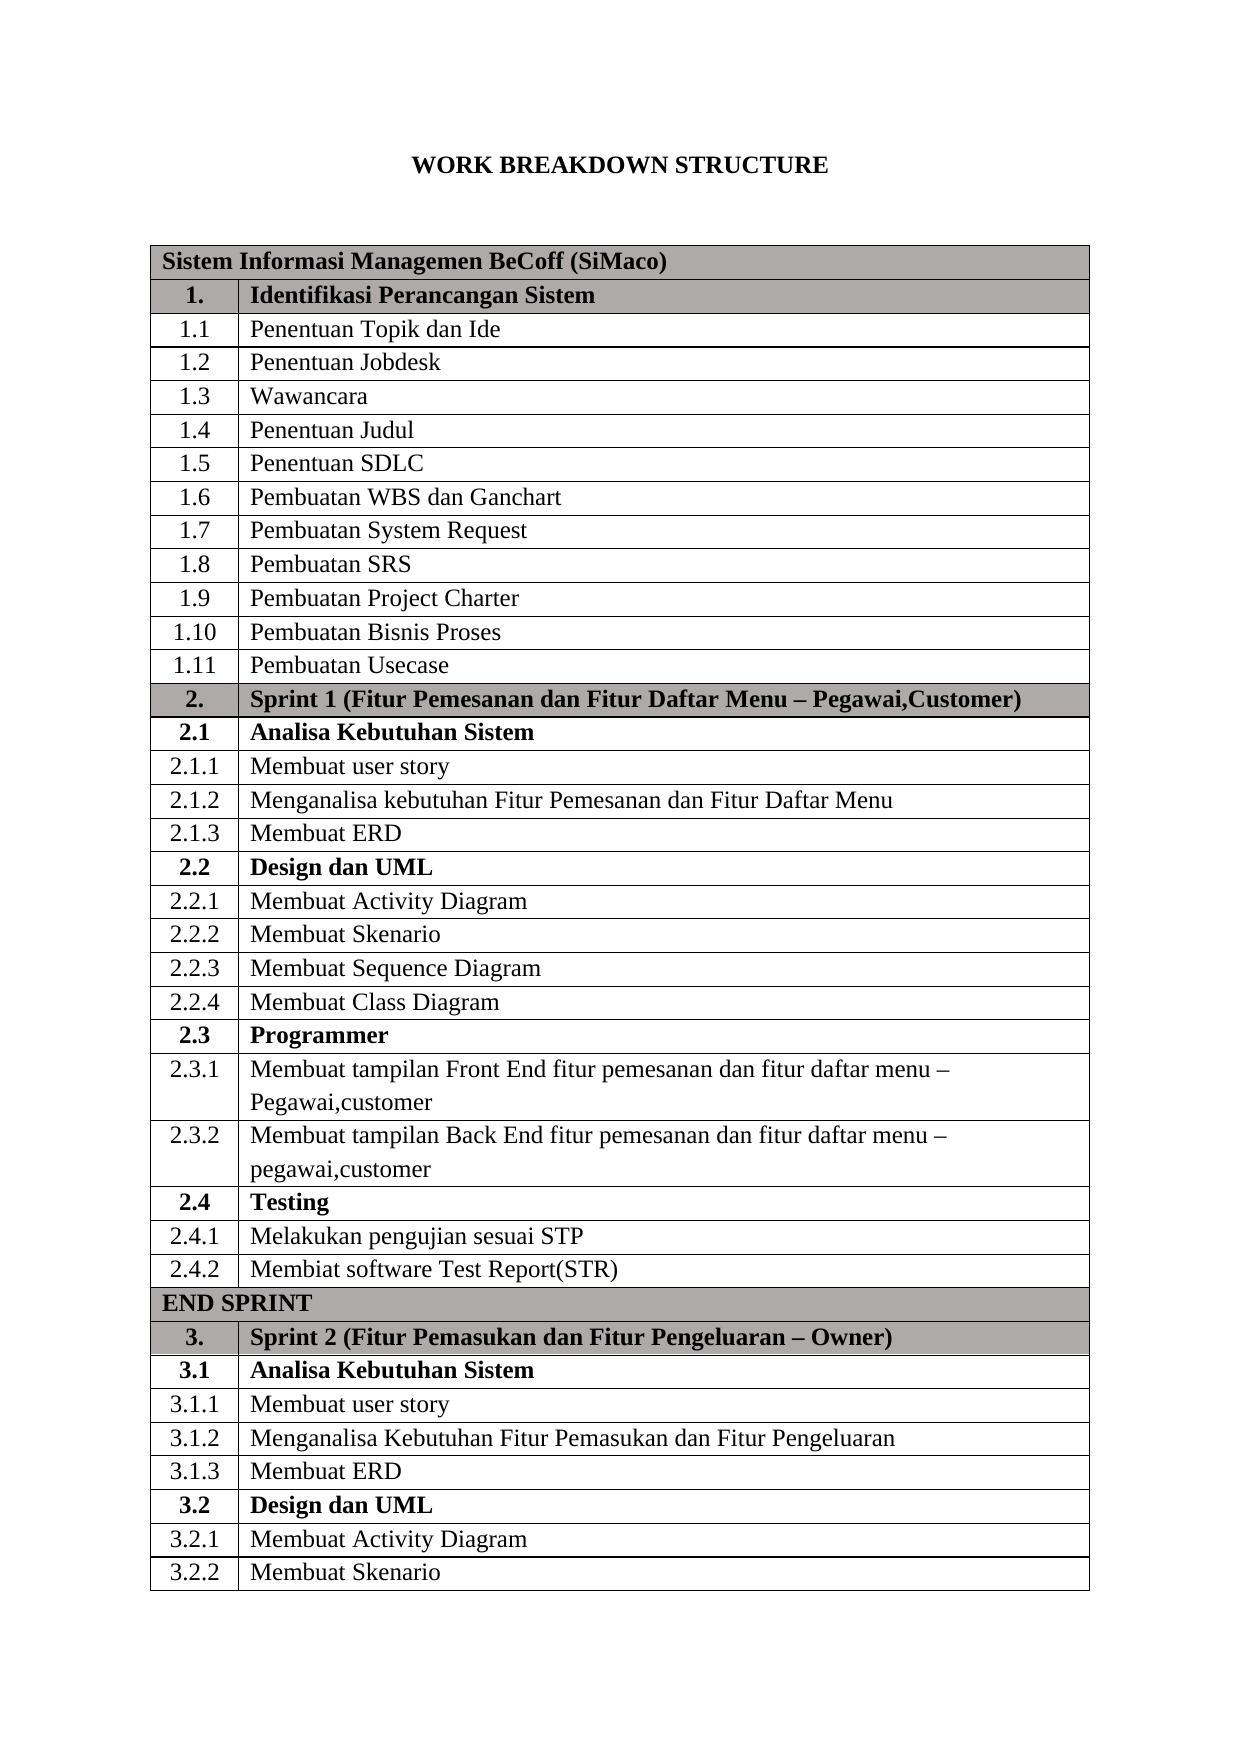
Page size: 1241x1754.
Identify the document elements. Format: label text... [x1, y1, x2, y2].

table_cell Pembuatan Bisnis Proses [239, 617, 1089, 649]
table_cell Membuat ERD [239, 1456, 1089, 1489]
table_cell 2.4.2 [151, 1255, 238, 1287]
table_cell END SPRINT [151, 1288, 1089, 1321]
table_cell Programmer [239, 1020, 1089, 1053]
table_cell Penentuan SDLC [239, 448, 1089, 481]
table_cell Design dan UML [239, 852, 1089, 885]
table_cell Identifikasi Perancangan Sistem [239, 280, 1089, 313]
table_cell Wawancara [239, 381, 1089, 414]
table_cell 2.1.2 [151, 785, 238, 817]
table_cell 2.2.4 [151, 987, 238, 1019]
table_cell Melakukan pengujian sesuai STP [239, 1221, 1089, 1253]
table_cell Analisa Kebutuhan Sistem [239, 718, 1089, 750]
table_cell Membuat Class Diagram [239, 987, 1089, 1019]
table_cell Pembuatan SRS [239, 549, 1089, 582]
table_cell 3.1.3 [151, 1456, 238, 1489]
table_cell Membiat software Test Report(STR) [239, 1255, 1089, 1287]
table_cell 1.2 [151, 348, 238, 380]
table_cell Membuat user story [239, 751, 1089, 784]
table_cell Testing [239, 1187, 1089, 1220]
table_cell Membuat ERD [239, 819, 1089, 851]
table_cell Membuat tampilan Front End fitur pemesanan dan fitur daftar menu – Pegawai,customer [239, 1054, 1089, 1119]
table_cell 3.1.1 [151, 1389, 238, 1422]
table_cell 2.1 [151, 718, 238, 750]
table_cell 1.10 [151, 617, 238, 649]
table_cell Pembuatan WBS dan Ganchart [239, 482, 1089, 514]
table_cell Membuat Skenario [239, 1558, 1089, 1590]
table_cell 2.3.2 [151, 1121, 238, 1186]
table_cell 1.3 [151, 381, 238, 414]
table_header Sistem Informasi Managemen BeCoff (SiMaco) [151, 246, 1089, 279]
table_cell Membuat tampilan Back End fitur pemesanan dan fitur daftar menu – pegawai,customer [239, 1121, 1089, 1186]
table_cell Menganalisa Kebutuhan Fitur Pemasukan dan Fitur Pengeluaran [239, 1423, 1089, 1455]
table_cell Membuat user story [239, 1389, 1089, 1422]
table_cell 2.2 [151, 852, 238, 885]
table_cell Penentuan Topik dan Ide [239, 314, 1089, 346]
table_cell Design dan UML [239, 1490, 1089, 1523]
table_cell 1.11 [151, 650, 238, 683]
table_cell Sprint 2 (Fitur Pemasukan dan Fitur Pengeluaran – Owner) [239, 1322, 1089, 1354]
table_cell Membuat Activity Diagram [239, 886, 1089, 918]
table_cell 2.2.1 [151, 886, 238, 918]
table_cell 2.2.2 [151, 919, 238, 952]
table_cell 3.2 [151, 1490, 238, 1523]
table_cell Analisa Kebutuhan Sistem [239, 1356, 1089, 1388]
table_cell 2.3 [151, 1020, 238, 1053]
table_cell Membuat Sequence Diagram [239, 953, 1089, 986]
table_cell Pembuatan Project Charter [239, 583, 1089, 616]
table_cell 1.4 [151, 415, 238, 447]
table_cell 1.5 [151, 448, 238, 481]
table_cell Membuat Skenario [239, 919, 1089, 952]
table_cell 2.3.1 [151, 1054, 238, 1119]
table_cell 3.2.2 [151, 1558, 238, 1590]
table_cell 3. [151, 1322, 238, 1354]
table_cell 2.2.3 [151, 953, 238, 986]
text WORK BREAKDOWN STRUCTURE [150, 150, 1090, 179]
table_cell 2.4.1 [151, 1221, 238, 1253]
table_cell Penentuan Judul [239, 415, 1089, 447]
table_cell 1.6 [151, 482, 238, 514]
table_cell 1.9 [151, 583, 238, 616]
table_cell 1. [151, 280, 238, 313]
table_cell Menganalisa kebutuhan Fitur Pemesanan dan Fitur Daftar Menu [239, 785, 1089, 817]
table_cell Sprint 1 (Fitur Pemesanan dan Fitur Daftar Menu – Pegawai,Customer) [239, 684, 1089, 716]
table_cell 3.1 [151, 1356, 238, 1388]
table_cell Pembuatan System Request [239, 516, 1089, 548]
table_cell Pembuatan Usecase [239, 650, 1089, 683]
table_cell Penentuan Jobdesk [239, 348, 1089, 380]
table_cell 2. [151, 684, 238, 716]
table_cell 2.1.3 [151, 819, 238, 851]
table_cell 2.4 [151, 1187, 238, 1220]
table_cell Membuat Activity Diagram [239, 1524, 1089, 1556]
table_cell 1.7 [151, 516, 238, 548]
table_cell 3.1.2 [151, 1423, 238, 1455]
table_cell 1.1 [151, 314, 238, 346]
table_cell 1.8 [151, 549, 238, 582]
table_cell 2.1.1 [151, 751, 238, 784]
table_cell 3.2.1 [151, 1524, 238, 1556]
